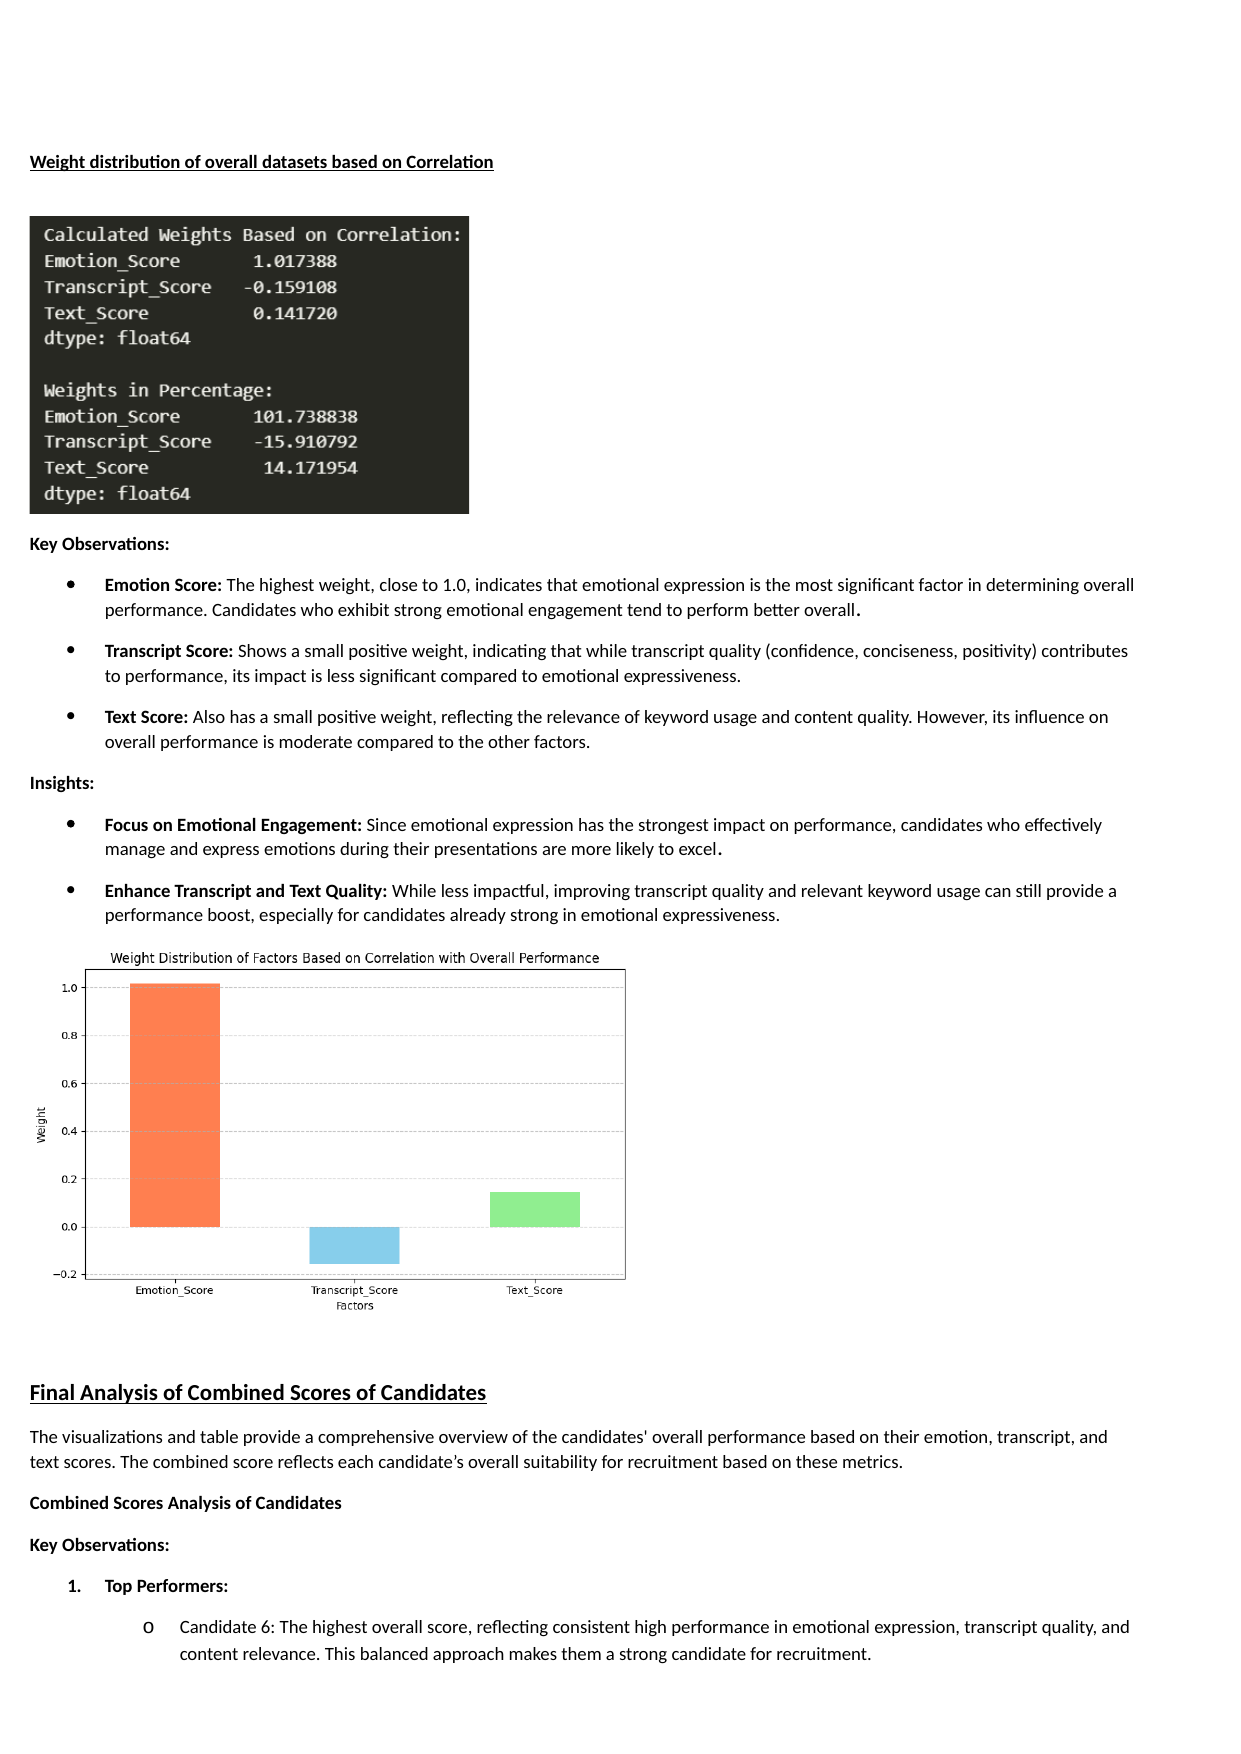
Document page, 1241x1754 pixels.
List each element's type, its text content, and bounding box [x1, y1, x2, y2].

text The visualizations and table provide a comprehensive overview of the candidates' overall performance based on their emotion, transcript, and text scores. The combined score reflects each candidate’s overall suitability for recruitment based on these metrics. [29, 1425, 1137, 1473]
text Key Observations: [29, 532, 1137, 555]
text Final Analysis of Combined Scores of Candidates [29, 1378, 1137, 1407]
list Focus on Emotional Engagement: Since emotional expression has the strongest impact on performance, candidates who effectively manage and express emotions during their presentations are more likely to excel. [67, 813, 1137, 860]
text Weight distribution of overall datasets based on Correlation [29, 150, 1137, 173]
text Combined Scores Analysis of Candidates [29, 1491, 1137, 1514]
list Enhance Transcript and Text Quality: While less impactful, improving transcript quality and relevant keyword usage can still provide a performance boost, especially for candidates already strong in emotional expressiveness. [67, 879, 1137, 926]
list Text Score: Also has a small positive weight, reflecting the relevance of keyword usage and content quality. However, its influence on overall performance is moderate compared to the other factors. [67, 705, 1137, 753]
list Candidate 6: The highest overall score, reflecting consistent high performance in emotional expression, transcript quality, and content relevance. This balanced approach makes them a strong candidate for recruitment. [142, 1616, 1137, 1665]
text Insights: [29, 771, 1137, 794]
picture [29, 216, 470, 514]
list Top Performers: [67, 1574, 1137, 1597]
list Emotion Score: The highest weight, close to 1.0, indicates that emotional expression is the most significant factor in determining overall performance. Candidates who exhibit strong emotional engagement tend to perform better overall. [67, 573, 1137, 621]
picture [29, 945, 632, 1319]
list Transcript Score: Shows a small positive weight, indicating that while transcript quality (confidence, conciseness, positivity) contributes to performance, its impact is less significant compared to emotional expressiveness. [67, 639, 1137, 687]
text Key Observations: [29, 1533, 1137, 1556]
